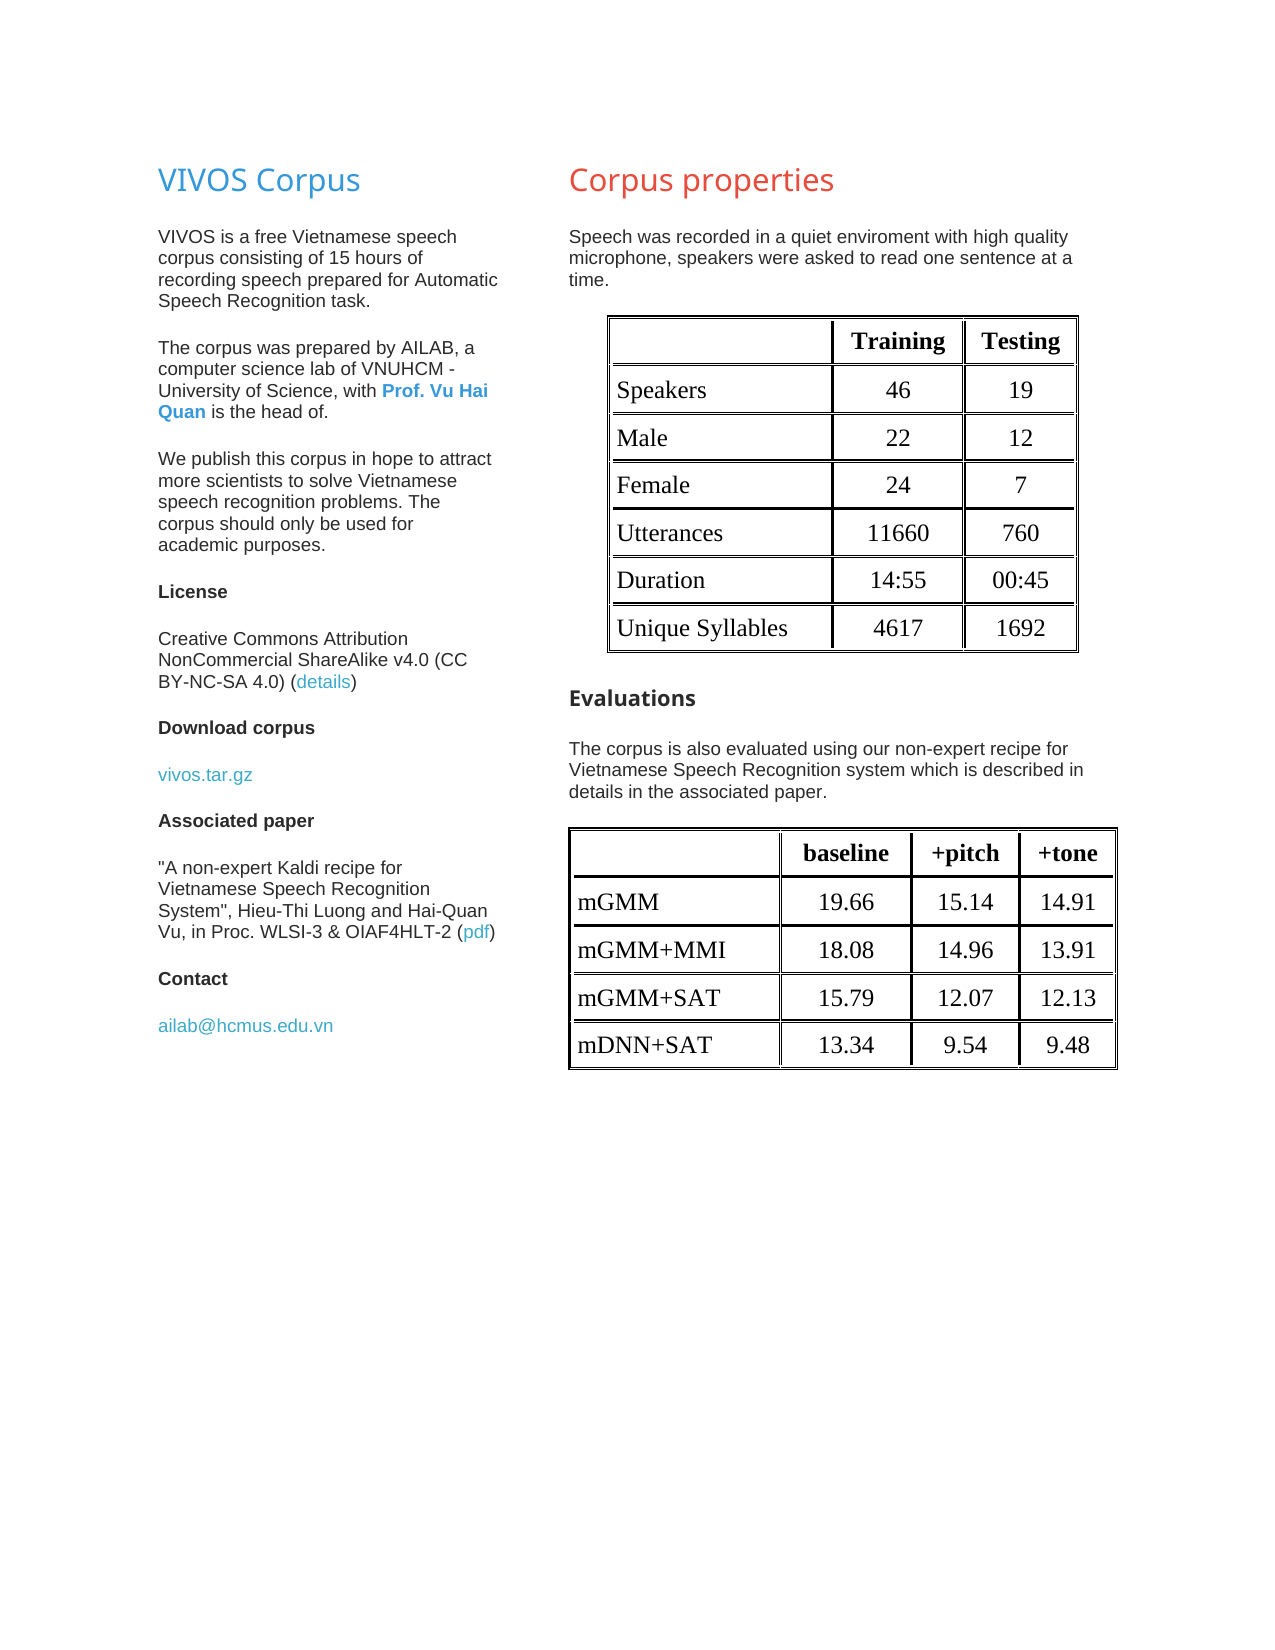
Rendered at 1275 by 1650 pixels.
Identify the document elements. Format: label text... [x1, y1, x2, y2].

table_header VIVOS Corpus VIVOS is a free Vietnamese speech corpus consisting of 15 hours of recording speech prepared for Automatic Speech Recognition task. The corpus was prepared by AILAB, a computer science lab of VNUHCM - University of Science, with Prof. Vu Hai Quan is the head of. We publish this corpus in hope to attract more scientists to solve Vietnamese speech recognition problems. The corpus should only be used for academic purposes. License Creative Commons Attribution NonCommercial ShareAlike v4.0 (CC BY-NC-SA 4.0) (details) Download corpus vivos.tar.gz Associated paper "A non-expert Kaldi recipe for Vietnamese Speech Recognition System", Hieu-Thi Luong and Hai-Quan Vu, in Proc. WLSI-3 & OIAF4HLT-2 (pdf) Contact ailab@hcmus.edu.vn [150, 150, 561, 1078]
table_header Corpus properties Speech was recorded in a quiet enviroment with high quality microphone, speakers were asked to read one sentence at a time. Evaluations The corpus is also evaluated using our non-expert recipe for Vietnamese Speech Recognition system which is described in details in the associated paper. [561, 150, 1125, 1078]
